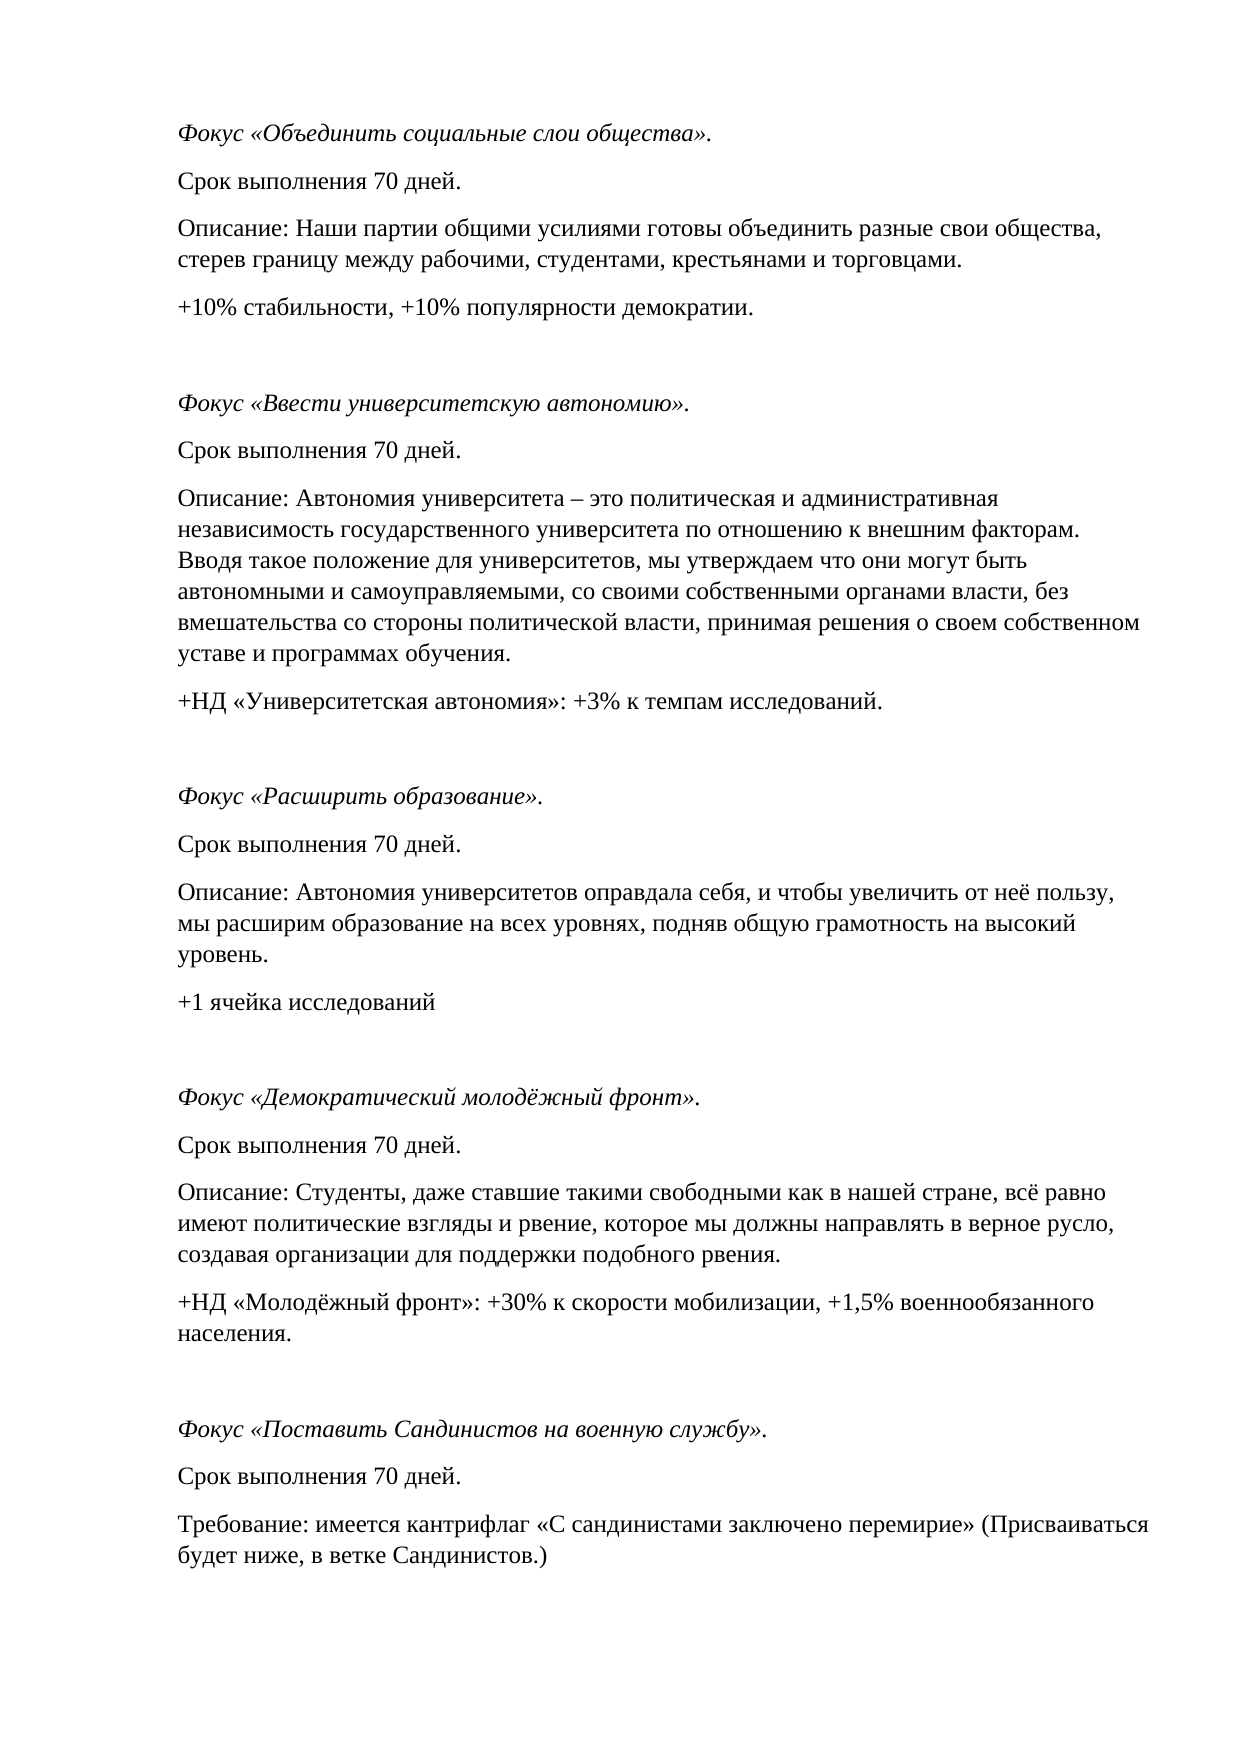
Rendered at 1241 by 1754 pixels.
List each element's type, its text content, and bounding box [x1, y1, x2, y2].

text Срок выполнения 70 дней. [177, 1130, 1152, 1158]
text Описание: Автономия университета – это политическая и административная независимость государственного университета по отношению к внешним факторам. Вводя такое положение для университетов, мы утверждаем что они могут быть автономными и самоуправляемыми, со своими собственными органами власти, без вмешательства со стороны политической власти, принимая решения о своем собственном уставе и программах обучения. [177, 483, 1152, 667]
text +1 ячейка исследований [177, 987, 1152, 1015]
text Срок выполнения 70 дней. [177, 1461, 1152, 1490]
text Описание: Наши партии общими усилиями готовы объединить разные свои общества, стерев границу между рабочими, студентами, крестьянами и торговцами. [177, 213, 1152, 273]
text Фокус «Расширить образование». [177, 781, 1152, 810]
text Требование: имеется кантрифлаг «С сандинистами заключено перемирие» (Присваиваться будет ниже, в ветке Сандинистов.) [177, 1509, 1152, 1569]
text Срок выполнения 70 дней. [177, 435, 1152, 464]
text Фокус «Поставить Сандинистов на военную службу». [177, 1414, 1152, 1442]
text Фокус «Ввести университетскую автономию». [177, 388, 1152, 416]
text Описание: Автономия университетов оправдала себя, и чтобы увеличить от неё пользу, мы расширим образование на всех уровнях, подняв общую грамотность на высокий уровень. [177, 877, 1152, 968]
text Фокус «Объединить социальные слои общества». [177, 118, 1152, 147]
text Срок выполнения 70 дней. [177, 829, 1152, 858]
text Срок выполнения 70 дней. [177, 166, 1152, 194]
text Описание: Студенты, даже ставшие такими свободными как в нашей стране, всё равно имеют политические взгляды и рвение, которое мы должны направлять в верное русло, создавая организации для поддержки подобного рвения. [177, 1177, 1152, 1268]
text +НД «Молодёжный фронт»: +30% к скорости мобилизации, +1,5% военнообязанного населения. [177, 1287, 1152, 1347]
text +НД «Университетская автономия»: +3% к темпам исследований. [177, 686, 1152, 715]
text +10% стабильности, +10% популярности демократии. [177, 292, 1152, 321]
text Фокус «Демократический молодёжный фронт». [177, 1082, 1152, 1111]
